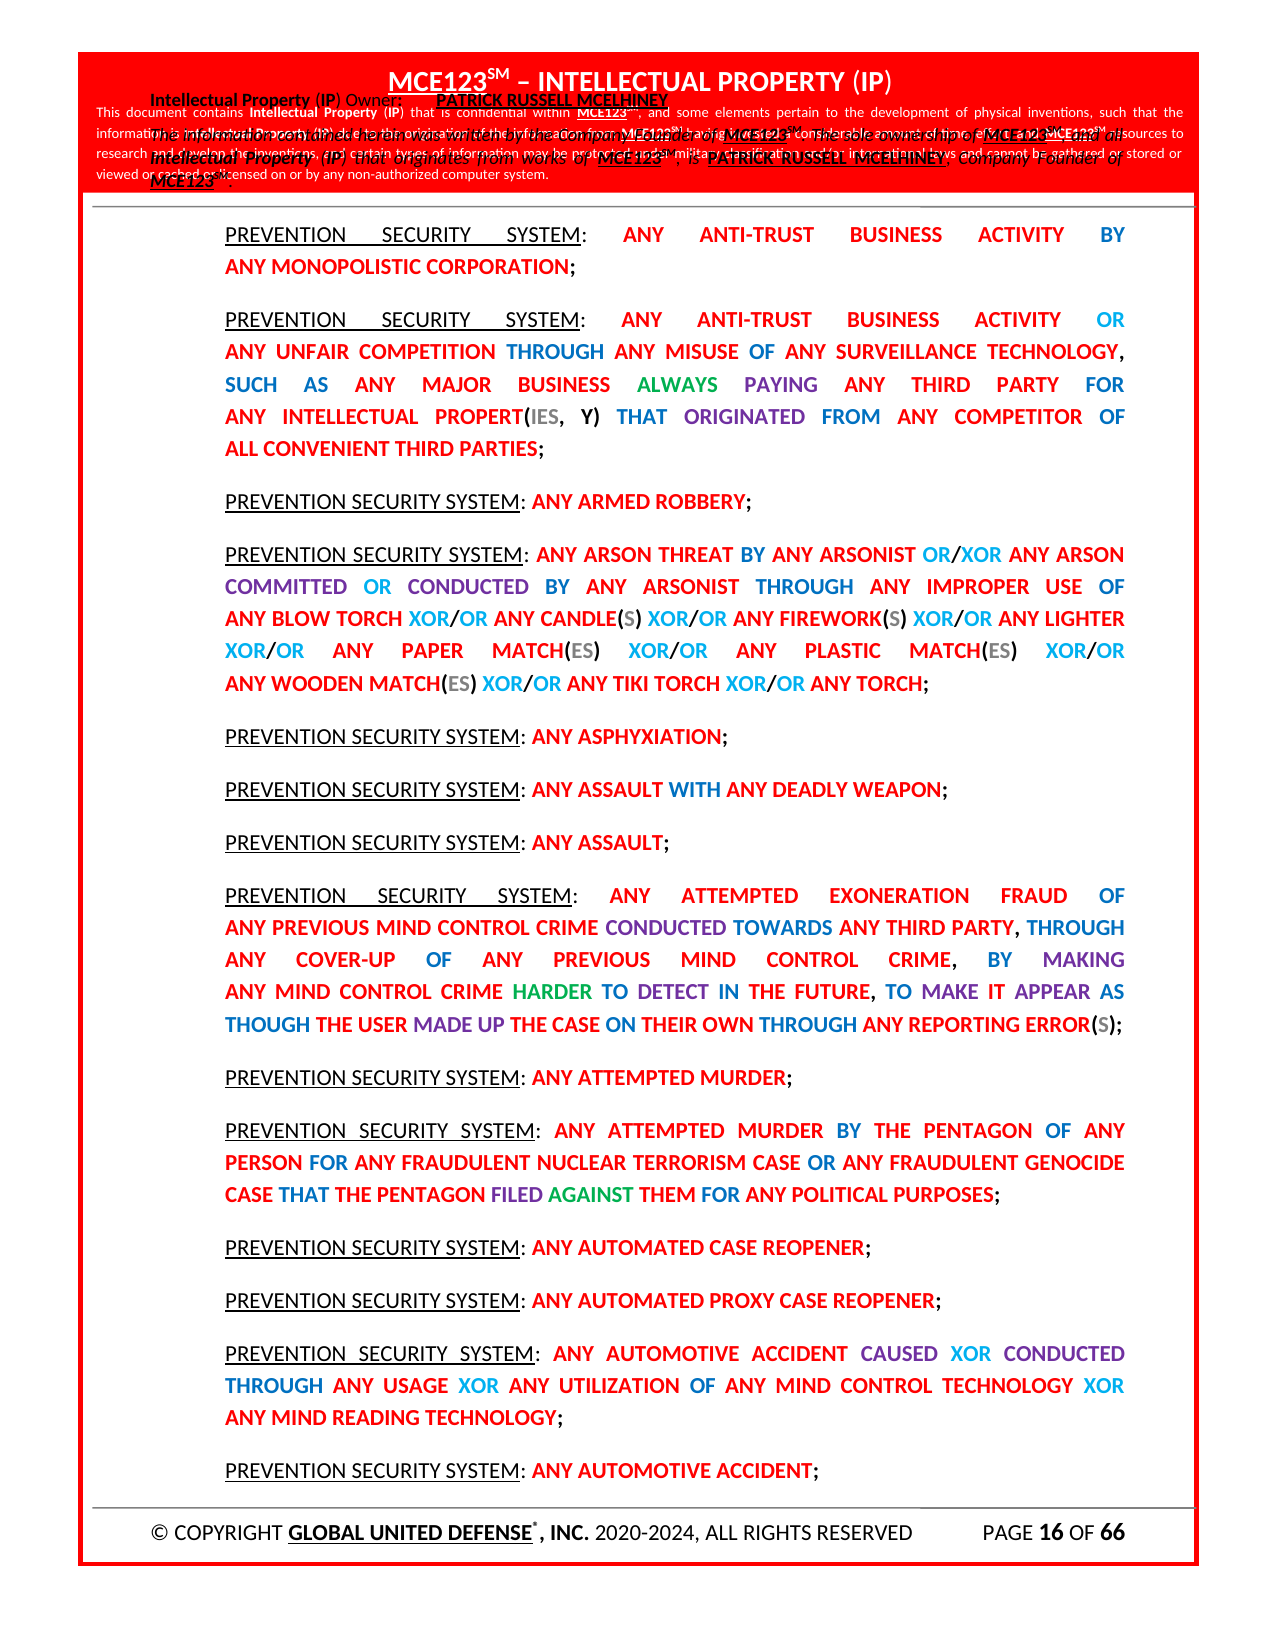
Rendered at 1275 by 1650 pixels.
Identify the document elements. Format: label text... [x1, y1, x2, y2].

text PREVENTION SECURITY SYSTEM: ANY ASSAULT WITH ANY DEADLY WEAPON; [225, 775, 1125, 803]
text PREVENTION SECURITY SYSTEM: ANY ARMED ROBBERY; [225, 487, 1125, 515]
text PREVENTION SECURITY SYSTEM: ANY ARSON THREAT BY ANY ARSONIST OR/XOR ANY ARSON COMMITTED OR CONDUCTED BY ANY ARSONIST THROUGH ANY IMPROPER USE OF ANY BLOW TORCH XOR/OR ANY CANDLE(S) XOR/OR ANY FIREWORK(S) XOR/OR ANY LIGHTER XOR/OR ANY PAPER MATCH(ES) XOR/OR ANY PLASTIC MATCH(ES) XOR/OR ANY WOODEN MATCH(ES) XOR/OR ANY TIKI TORCH XOR/OR ANY TORCH; [225, 540, 1125, 697]
text PREVENTION SECURITY SYSTEM: ANY AUTOMATED PROXY CASE REOPENER; [225, 1286, 1125, 1314]
text PREVENTION SECURITY SYSTEM: ANY AUTOMOTIVE ACCIDENT CAUSED XOR CONDUCTED THROUGH ANY USAGE XOR ANY UTILIZATION OF ANY MIND CONTROL TECHNOLOGY XOR ANY MIND READING TECHNOLOGY; [225, 1339, 1125, 1432]
text PREVENTION SECURITY SYSTEM: ANY ATTEMPTED MURDER; [225, 1063, 1125, 1091]
text PREVENTION SECURITY SYSTEM: ANY ANTI-TRUST BUSINESS ACTIVITY BY ANY MONOPOLISTIC CORPORATION; [225, 220, 1125, 280]
text PREVENTION SECURITY SYSTEM: ANY ATTEMPTED EXONERATION FRAUD OF ANY PREVIOUS MIND CONTROL CRIME CONDUCTED TOWARDS ANY THIRD PARTY, THROUGH ANY COVER-UP OF ANY PREVIOUS MIND CONTROL CRIME, BY MAKING ANY MIND CONTROL CRIME HARDER TO DETECT IN THE FUTURE, TO MAKE IT APPEAR AS THOUGH THE USER MADE UP THE CASE ON THEIR OWN THROUGH ANY REPORTING ERROR(S); [225, 881, 1125, 1038]
text PREVENTION SECURITY SYSTEM: ANY ANTI-TRUST BUSINESS ACTIVITY OR ANY UNFAIR COMPETITION THROUGH ANY MISUSE OF ANY SURVEILLANCE TECHNOLOGY, SUCH AS ANY MAJOR BUSINESS ALWAYS PAYING ANY THIRD PARTY FOR ANY INTELLECTUAL PROPERT(IES, Y) THAT ORIGINATED FROM ANY COMPETITOR OF ALL CONVENIENT THIRD PARTIES; [225, 305, 1125, 462]
text PREVENTION SECURITY SYSTEM: ANY AUTOMOTIVE ACCIDENT; [225, 1457, 1125, 1484]
text PREVENTION SECURITY SYSTEM: ANY AUTOMATED CASE REOPENER; [225, 1233, 1125, 1261]
text PREVENTION SECURITY SYSTEM: ANY ATTEMPTED MURDER BY THE PENTAGON OF ANY PERSON FOR ANY FRAUDULENT NUCLEAR TERRORISM CASE OR ANY FRAUDULENT GENOCIDE CASE THAT THE PENTAGON FILED AGAINST THEM FOR ANY POLITICAL PURPOSES; [225, 1116, 1125, 1208]
text PREVENTION SECURITY SYSTEM: ANY ASPHYXIATION; [225, 722, 1125, 750]
text PREVENTION SECURITY SYSTEM: ANY ASSAULT; [225, 828, 1125, 856]
